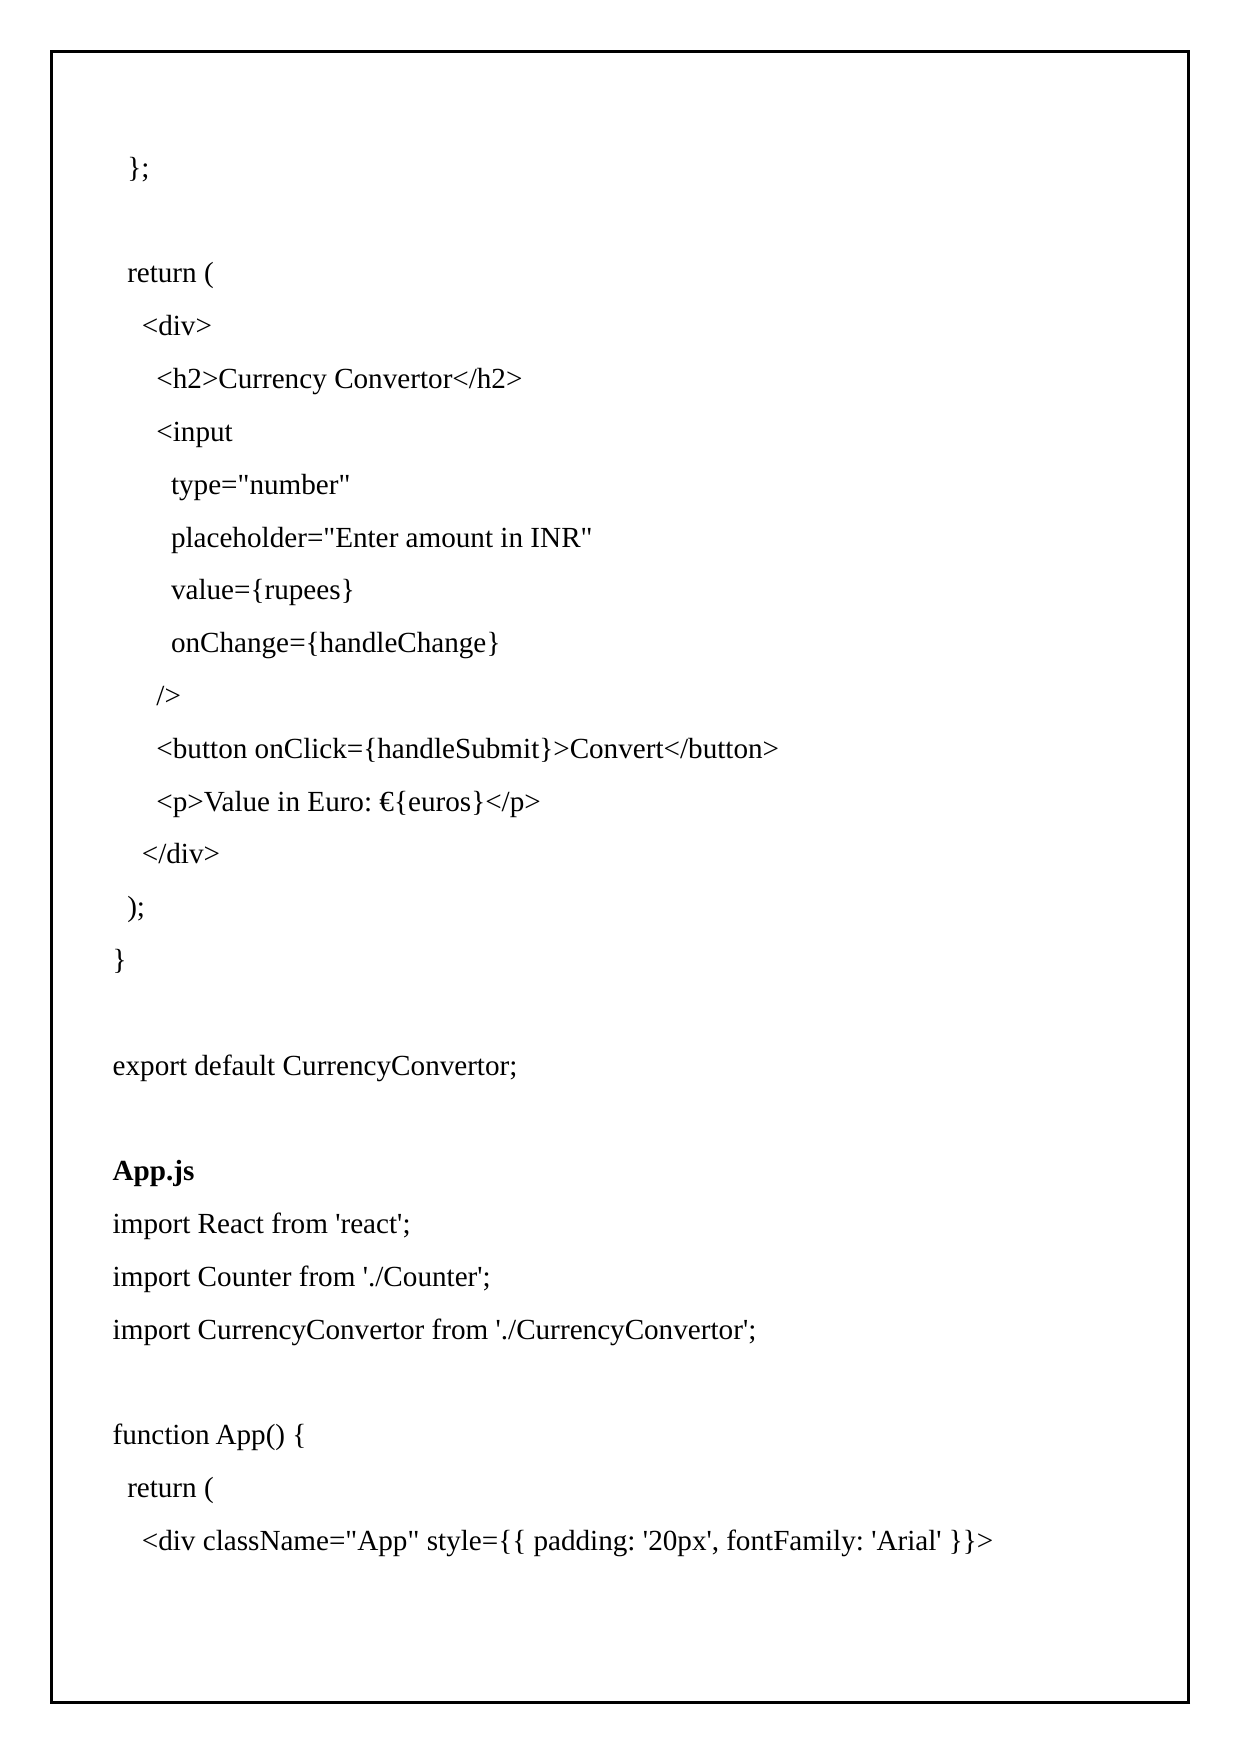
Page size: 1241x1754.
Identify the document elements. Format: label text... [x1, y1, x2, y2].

text import React from 'react'; [112, 1206, 1128, 1240]
text <input [112, 414, 1128, 448]
text return ( [112, 1470, 1128, 1504]
text onChange={handleChange} [112, 625, 1128, 659]
text <div className="App" style={{ padding: '20px', fontFamily: 'Arial' }}> [112, 1523, 1128, 1557]
text function App() { [112, 1417, 1128, 1451]
text return ( [112, 256, 1128, 289]
text export default CurrencyConvertor; [112, 1048, 1128, 1081]
text placeholder="Enter amount in INR" [112, 520, 1128, 553]
text import CurrencyConvertor from './CurrencyConvertor'; [112, 1312, 1128, 1345]
text import Counter from './Counter'; [112, 1259, 1128, 1293]
text type="number" [112, 467, 1128, 500]
text /> [112, 678, 1128, 712]
text <h2>Currency Convertor</h2> [112, 361, 1128, 395]
text ); [112, 889, 1128, 923]
text value={rupees} [112, 572, 1128, 606]
text } [112, 942, 1128, 976]
text App.js [112, 1153, 1128, 1187]
text <button onClick={handleSubmit}>Convert</button> [112, 731, 1128, 764]
text }; [112, 150, 1128, 183]
text <p>Value in Euro: €{euros}</p> [112, 784, 1128, 817]
text </div> [112, 837, 1128, 870]
text <div> [112, 308, 1128, 342]
